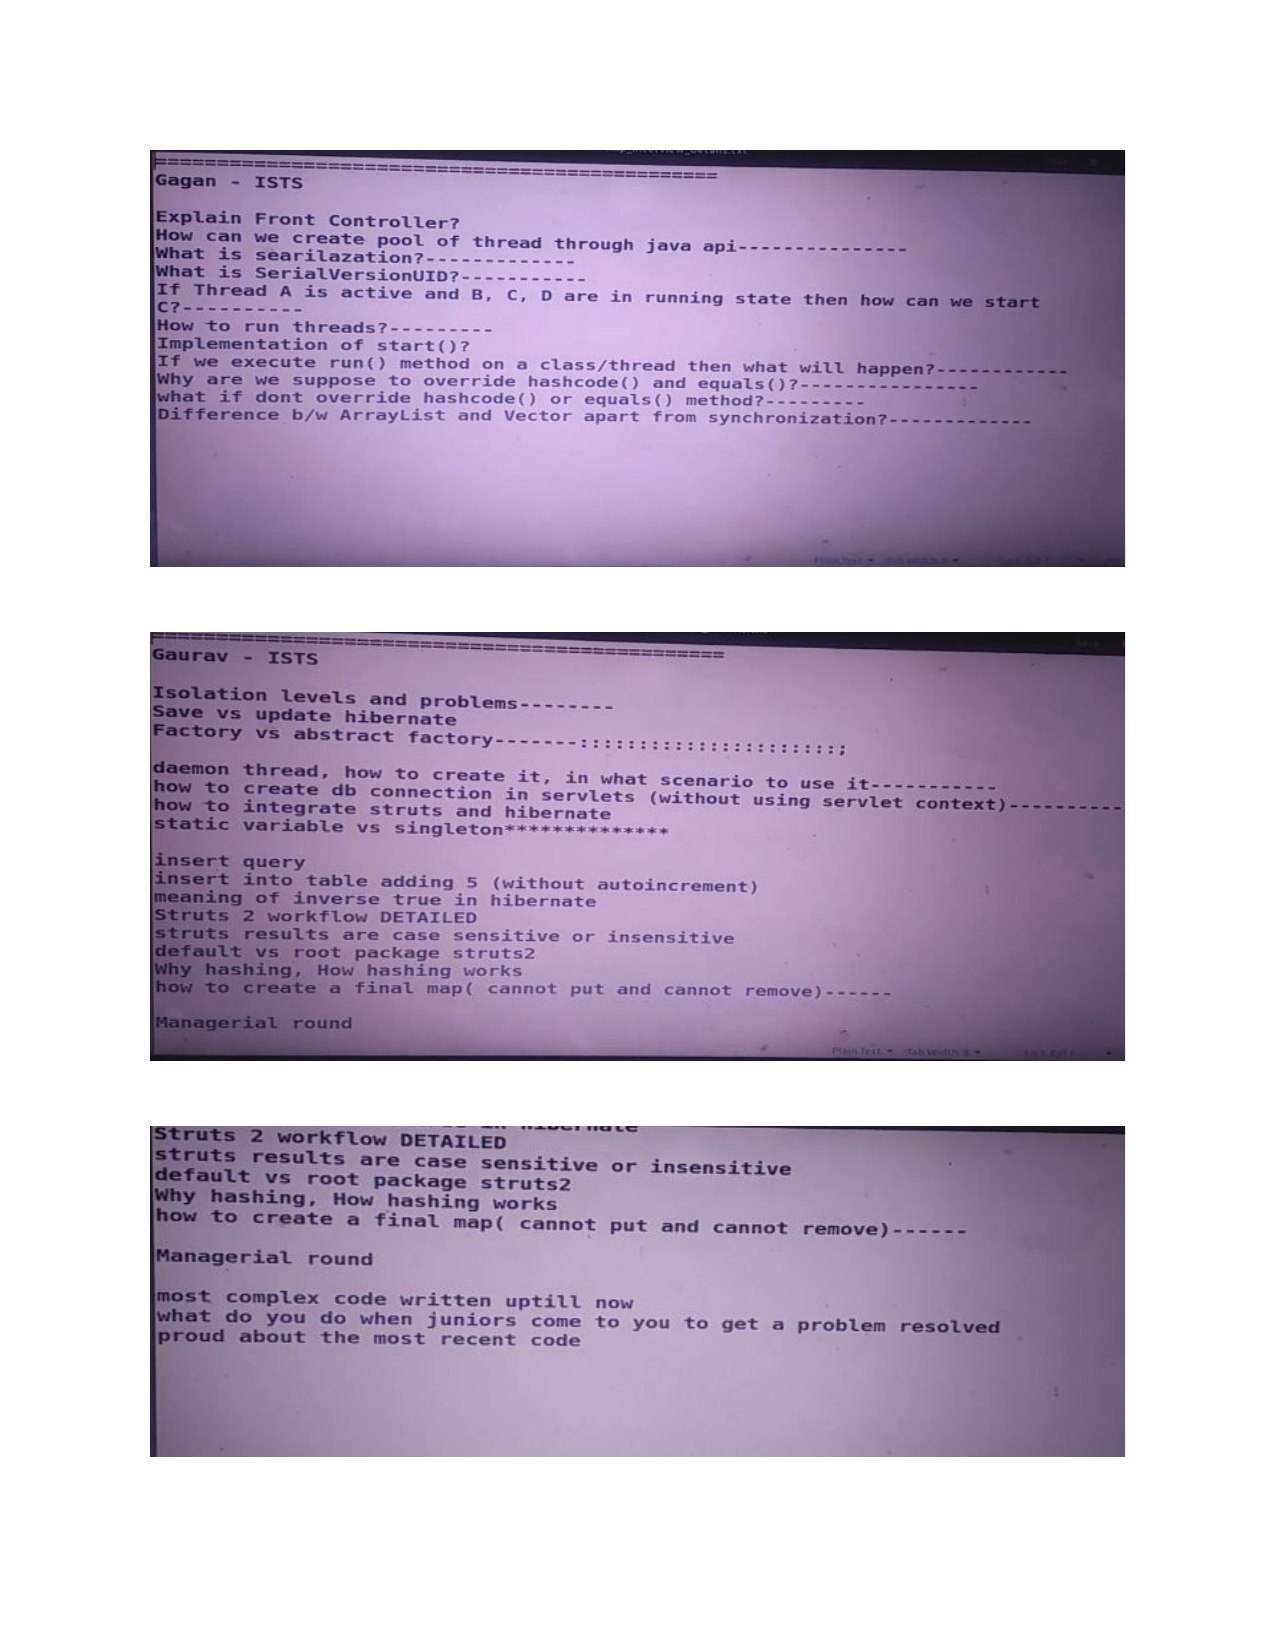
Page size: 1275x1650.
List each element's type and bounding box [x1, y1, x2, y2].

picture [150, 632, 1125, 1061]
picture [150, 150, 1125, 567]
picture [150, 1126, 1125, 1457]
